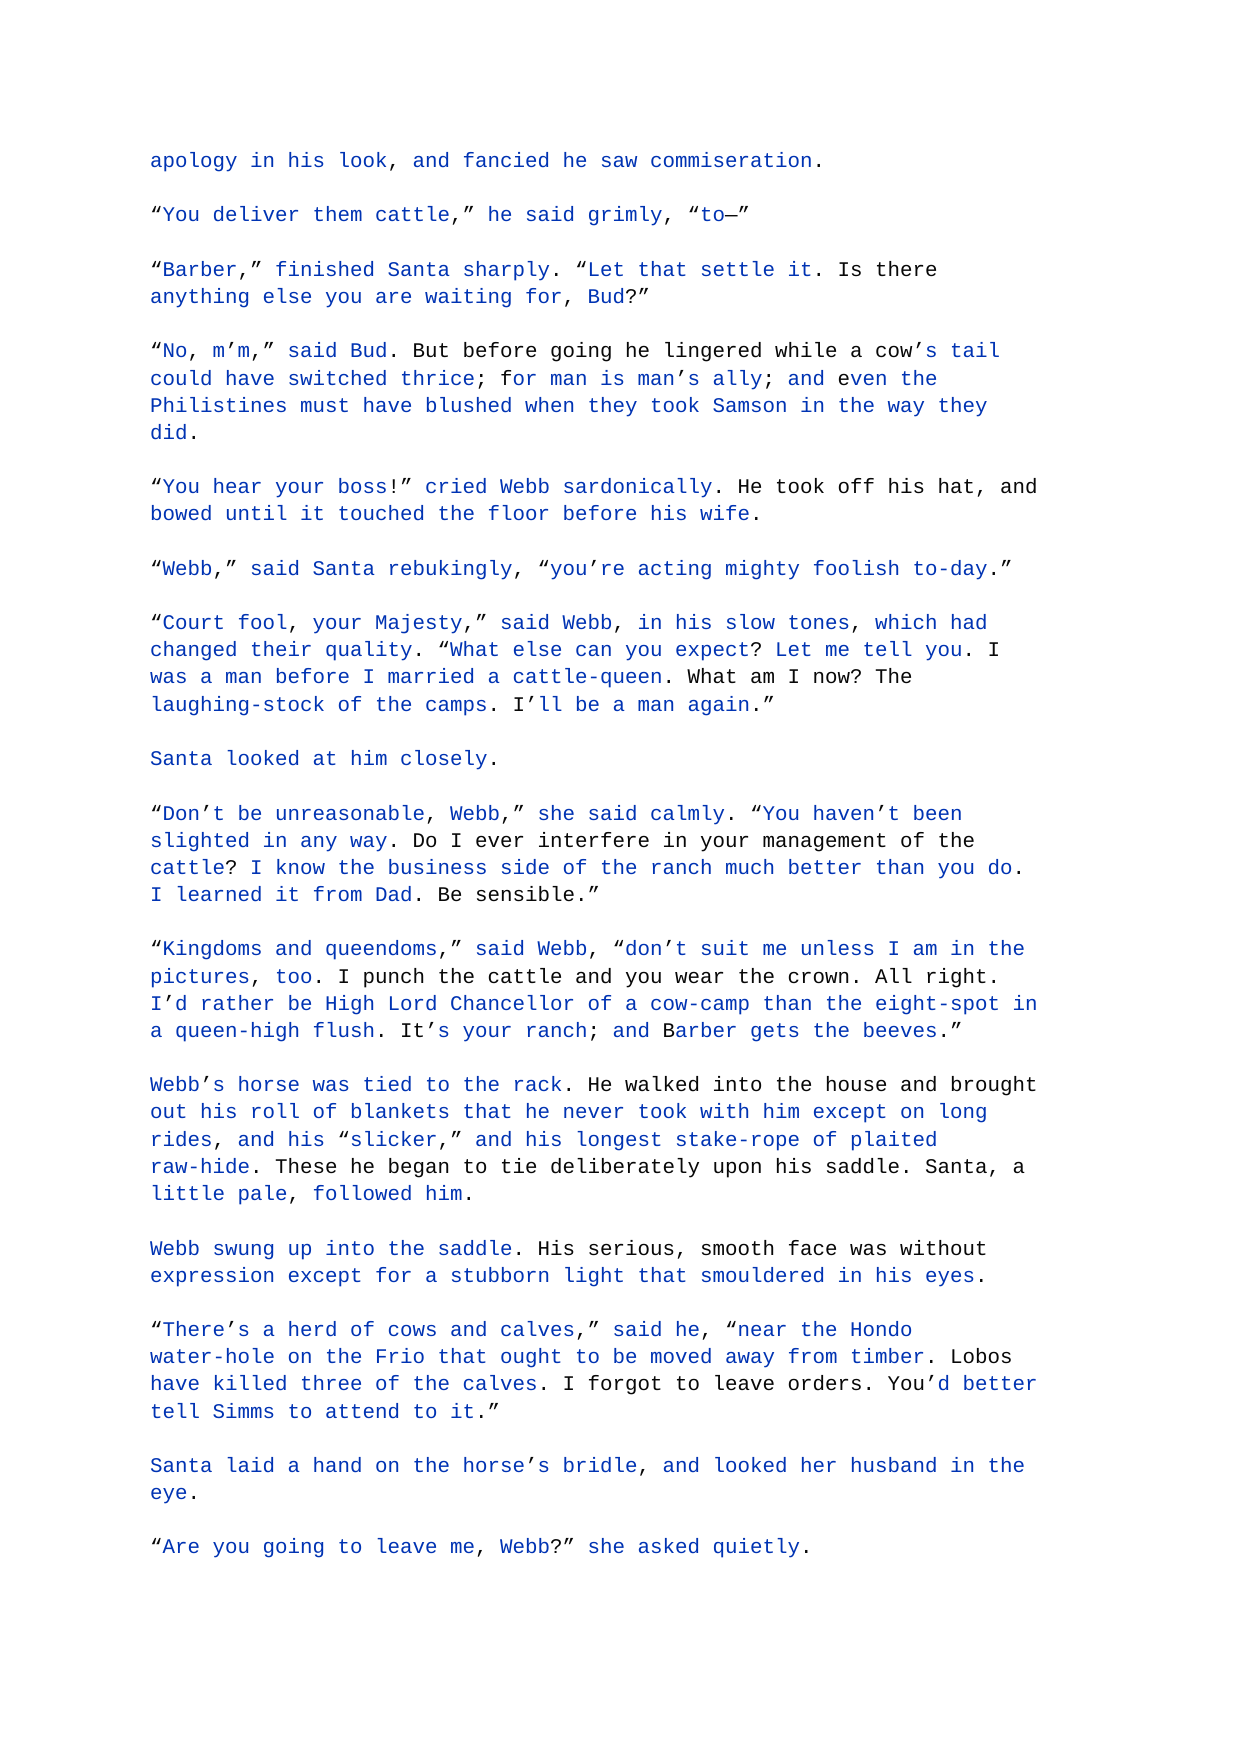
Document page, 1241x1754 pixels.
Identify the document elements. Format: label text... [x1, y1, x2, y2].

text expression except for a stubborn light that smouldered in his eyes. [150, 1265, 1090, 1288]
text “Are you going to leave me, Webb?” she asked quietly. [150, 1537, 1090, 1560]
text “Court fool, your Majesty,” said Webb, in his slow tones, which had [150, 612, 1090, 636]
text apology in his look, and fancied he saw commiseration. [150, 150, 1090, 174]
text bowed until it touched the floor before his wife. [150, 503, 1090, 527]
text “Webb,” said Santa rebukingly, “you’re acting mighty foolish to-day.” [150, 558, 1090, 581]
text “You hear your boss!” cried Webb sardonically. He took off his hat, and [150, 476, 1090, 500]
text a queen-high flush. It’s your ranch; and Barber gets the beeves.” [150, 1020, 1090, 1044]
text was a man before I married a cattle-queen. What am I now? The [150, 667, 1090, 690]
text slighted in any way. Do I ever interfere in your management of the [150, 830, 1090, 853]
text little pale, followed him. [150, 1183, 1090, 1207]
text rides, and his “slicker,” and his longest stake-rope of plaited [150, 1129, 1090, 1152]
text Webb swung up into the saddle. His serious, smooth face was without [150, 1237, 1090, 1261]
text anything else you are waiting for, Bud?” [150, 286, 1090, 309]
text pictures, too. I punch the cattle and you wear the crown. All right. [150, 966, 1090, 989]
text could have switched thrice; for man is man’s ally; and even the [150, 367, 1090, 391]
text laughing-stock of the camps. I’ll be a man again.” [150, 694, 1090, 717]
text tell Simms to attend to it.” [150, 1401, 1090, 1424]
text raw-hide. These he began to tie deliberately upon his saddle. Santa, a [150, 1156, 1090, 1179]
text “Don’t be unreasonable, Webb,” she said calmly. “You haven’t been [150, 802, 1090, 826]
text “No, m’m,” said Bud. But before going he lingered while a cow’s tail [150, 340, 1090, 364]
text I’d rather be High Lord Chancellor of a cow-camp than the eight-spot in [150, 993, 1090, 1016]
text “Kingdoms and queendoms,” said Webb, “don’t suit me unless I am in the [150, 938, 1090, 962]
text changed their quality. “What else can you expect? Let me tell you. I [150, 639, 1090, 663]
text “There’s a herd of cows and calves,” said he, “near the Hondo [150, 1319, 1090, 1343]
text Philistines must have blushed when they took Samson in the way they [150, 395, 1090, 418]
text Webb’s horse was tied to the rack. He walked into the house and brought [150, 1074, 1090, 1098]
text have killed three of the calves. I forgot to leave orders. You’d better [150, 1373, 1090, 1397]
text I learned it from Dad. Be sensible.” [150, 884, 1090, 908]
text out his roll of blankets that he never took with him except on long [150, 1102, 1090, 1125]
text Santa laid a hand on the horse’s bridle, and looked her husband in the [150, 1455, 1090, 1479]
text “You deliver them cattle,” he said grimly, “to—” [150, 204, 1090, 228]
text Santa looked at him closely. [150, 748, 1090, 772]
text water-hole on the Frio that ought to be moved away from timber. Lobos [150, 1346, 1090, 1370]
text cattle? I know the business side of the ranch much better than you do. [150, 857, 1090, 881]
text did. [150, 422, 1090, 446]
text eye. [150, 1482, 1090, 1506]
text “Barber,” finished Santa sharply. “Let that settle it. Is there [150, 259, 1090, 282]
